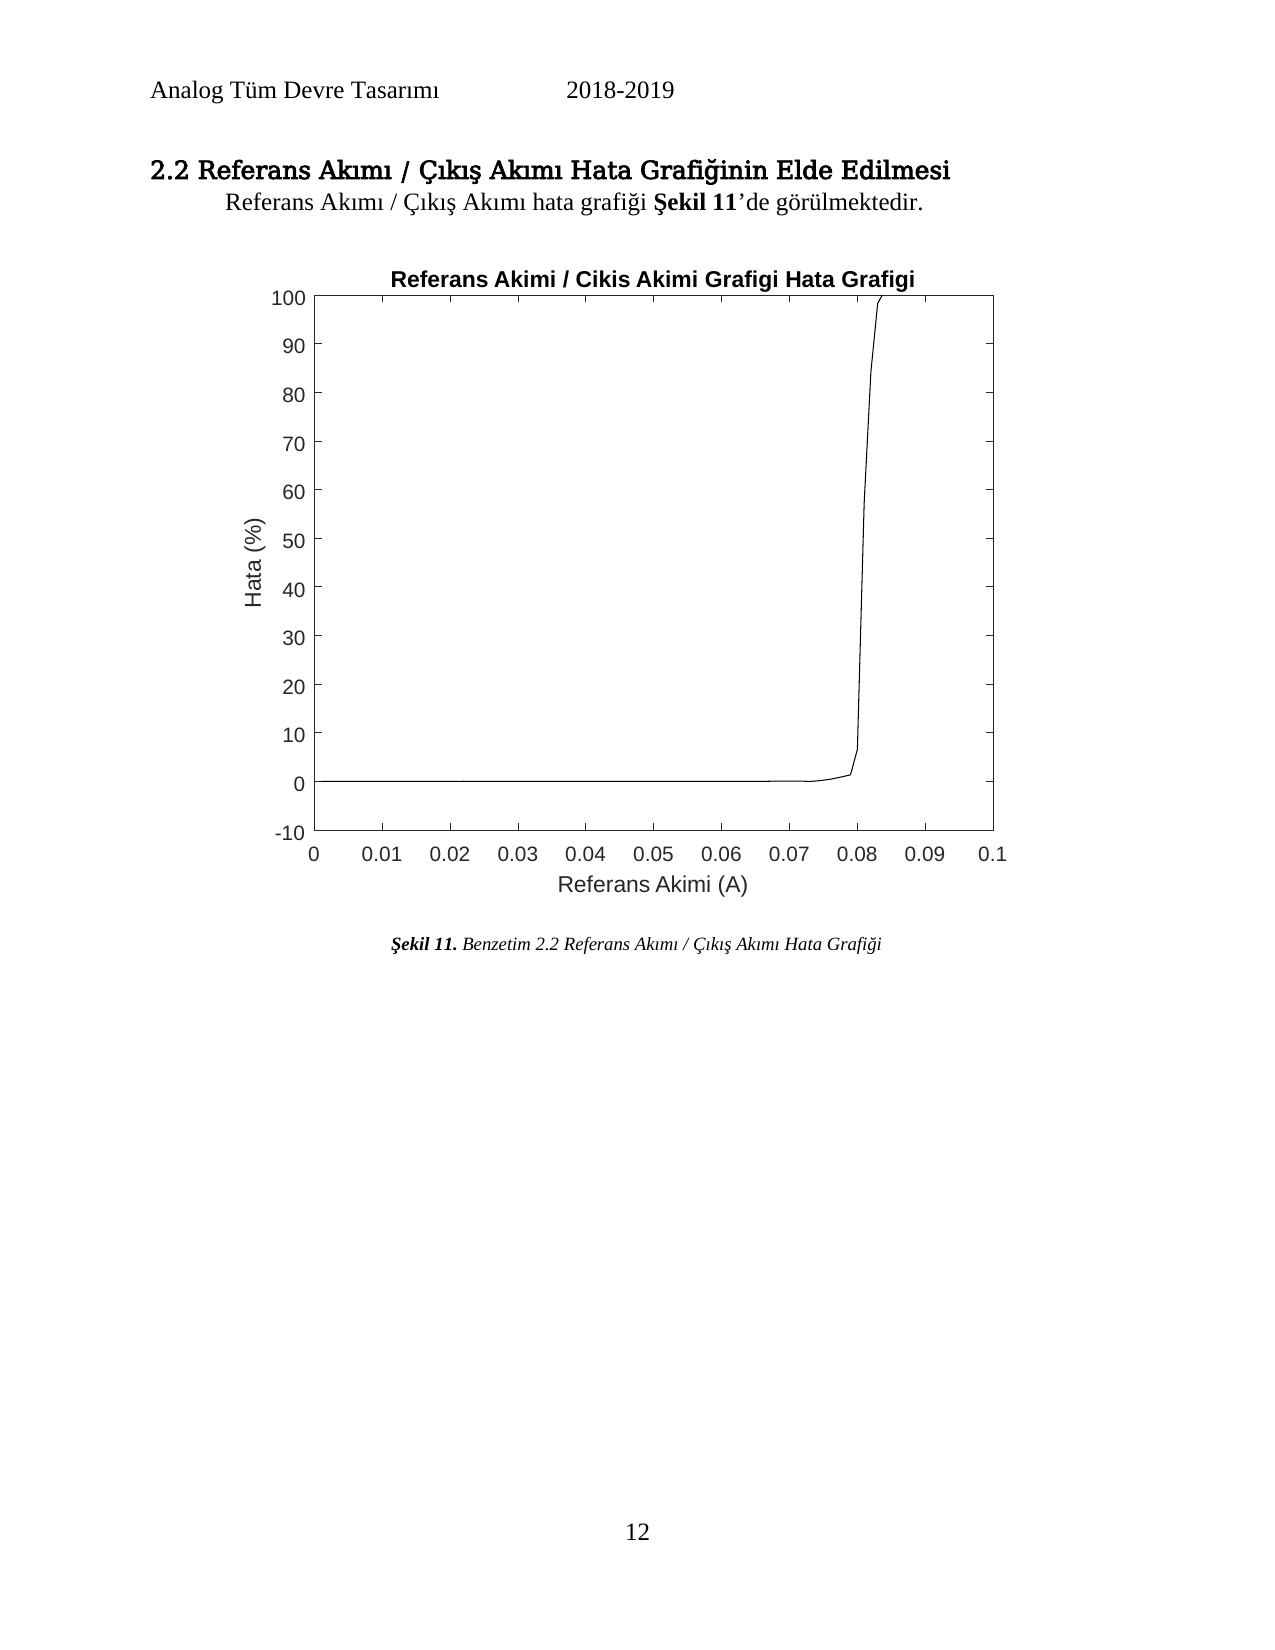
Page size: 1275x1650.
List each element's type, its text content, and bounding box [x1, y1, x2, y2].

text Şekil 11. Benzetim 2.2 Referans Akımı / Çıkış Akımı Hata Grafiği [150, 932, 1125, 954]
text Referans Akımı / Çıkış Akımı hata grafiği Şekil 11’de görülmektedir. [150, 187, 1125, 215]
subtitle 2.2 Referans Akımı / Çıkış Akımı Hata Grafiğinin Elde Edilmesi [150, 154, 1125, 184]
